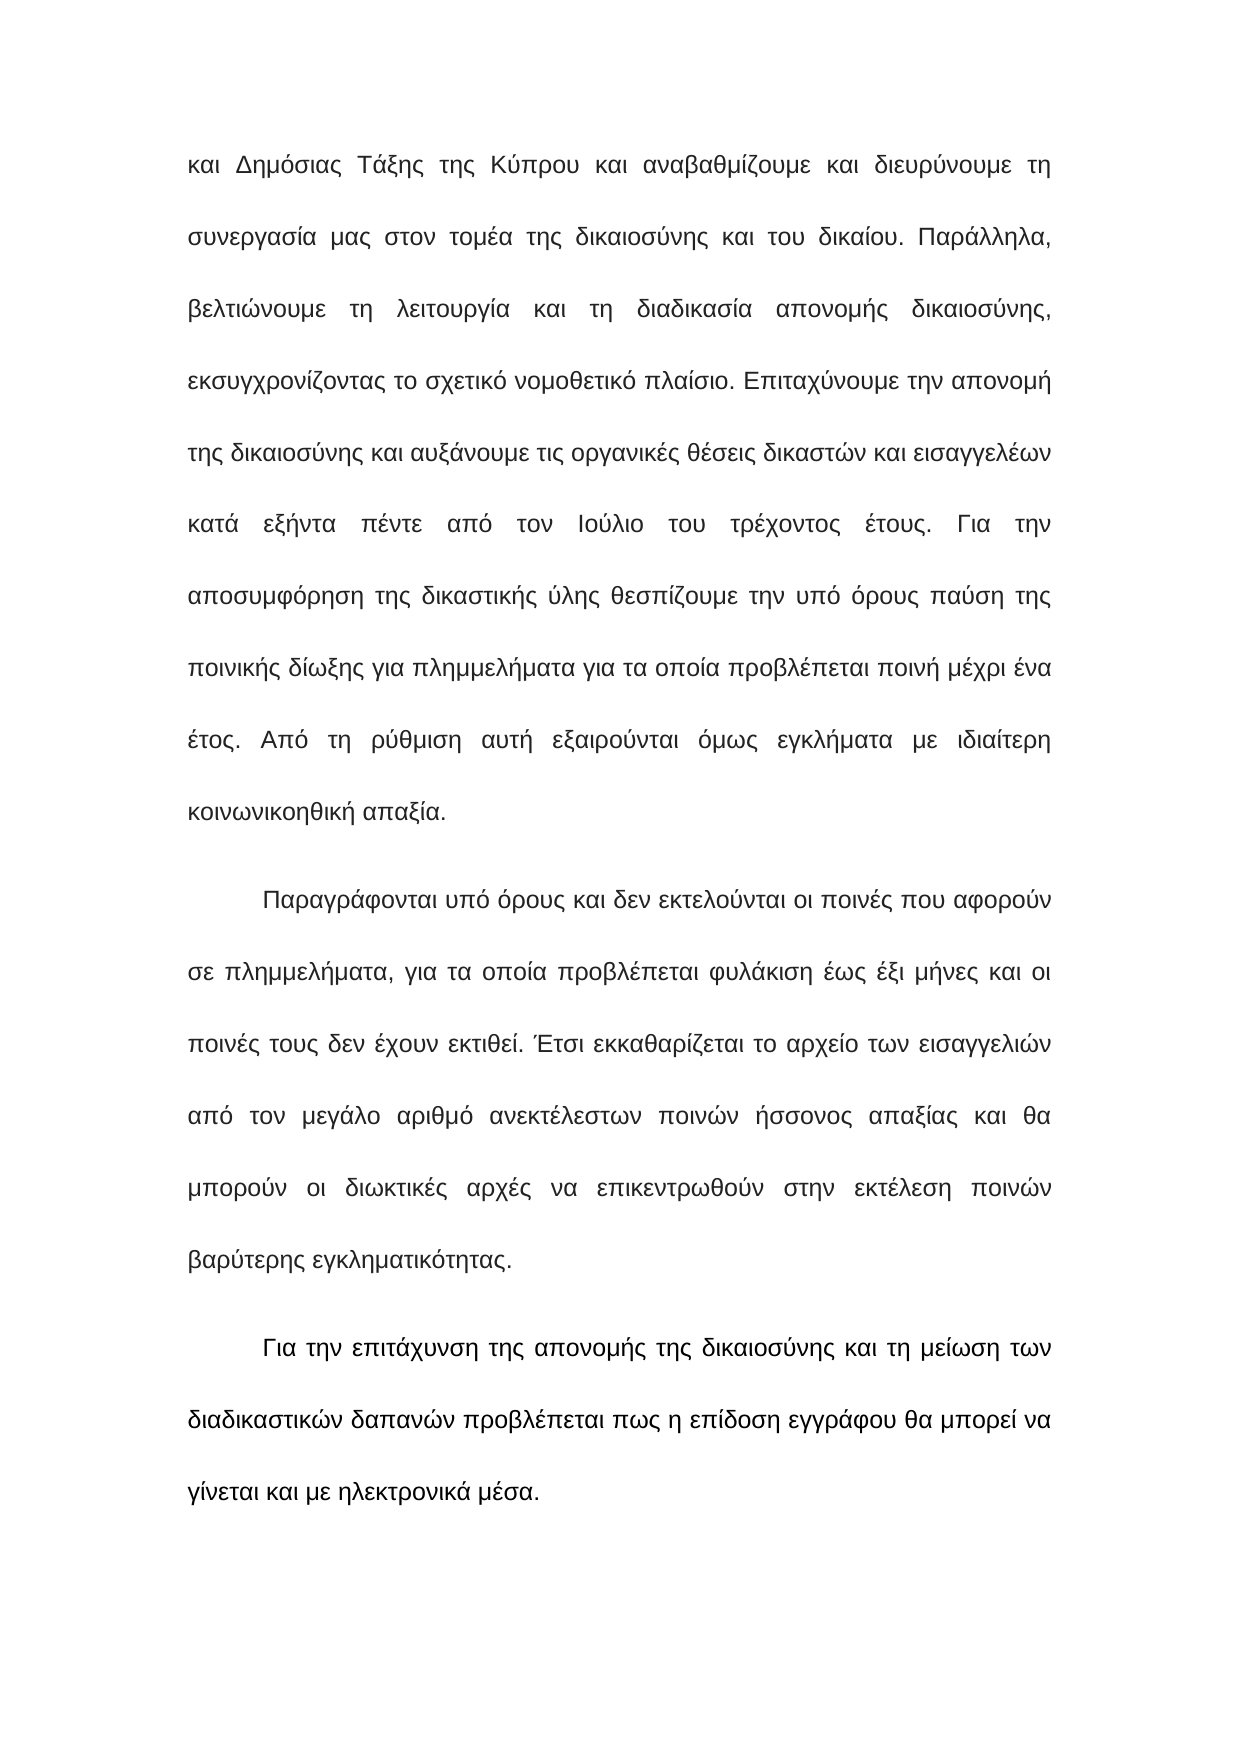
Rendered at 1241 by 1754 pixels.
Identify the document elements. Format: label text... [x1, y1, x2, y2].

text Για την επιτάχυνση της απονομής της δικαιοσύνης και τη μείωση των διαδικαστικών δαπανών προβλέπεται πως η επίδοση εγγράφου θα μπορεί να γίνεται και με ηλεκτρονικά μέσα. [187, 1333, 1053, 1506]
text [187, 150, 1053, 448]
text Παραγράφονται υπό όρους και δεν εκτελούνται οι ποινές που αφορούν σε πλημμελήματα, για τα οποία προβλέπεται φυλάκιση έως έξι μήνες και οι ποινές τους δεν έχουν εκτιθεί. Έτσι εκκαθαρίζεται το αρχείο των εισαγγελιών από τον μεγάλο αριθμό ανεκτέλεστων ποινών ήσσονος απαξίας και θα μπορούν οι διωκτικές αρχές να επικεντρωθούν στην εκτέλεση ποινών βαρύτερης εγκληματικότητας. [187, 885, 1053, 1273]
